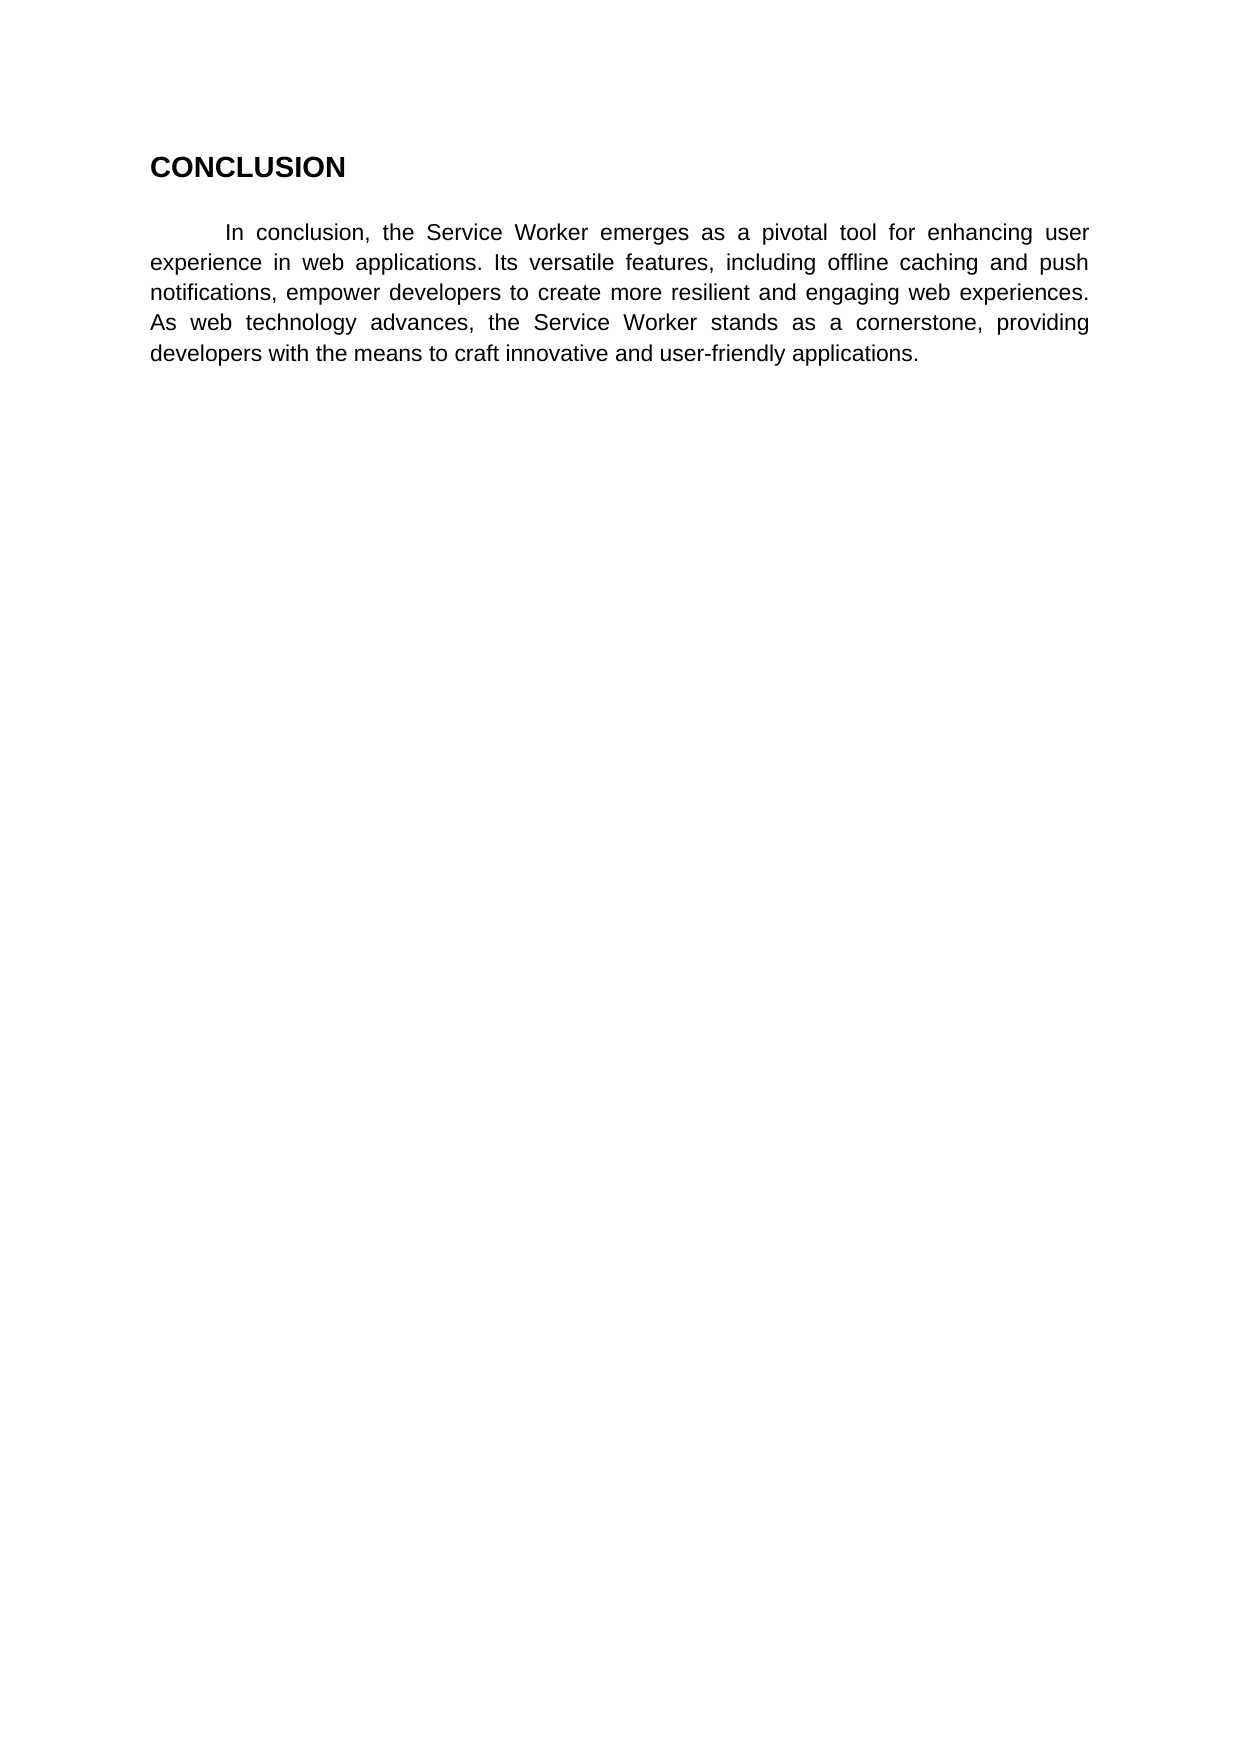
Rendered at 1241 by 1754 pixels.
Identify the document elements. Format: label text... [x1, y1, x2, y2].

text CONCLUSION [150, 150, 1090, 183]
text In conclusion, the Service Worker emerges as a pivotal tool for enhancing user experience in web applications. Its versatile features, including offline caching and push notifications, empower developers to create more resilient and engaging web experiences. As web technology advances, the Service Worker stands as a cornerstone, providing developers with the means to craft innovative and user-friendly applications. [150, 219, 1090, 366]
